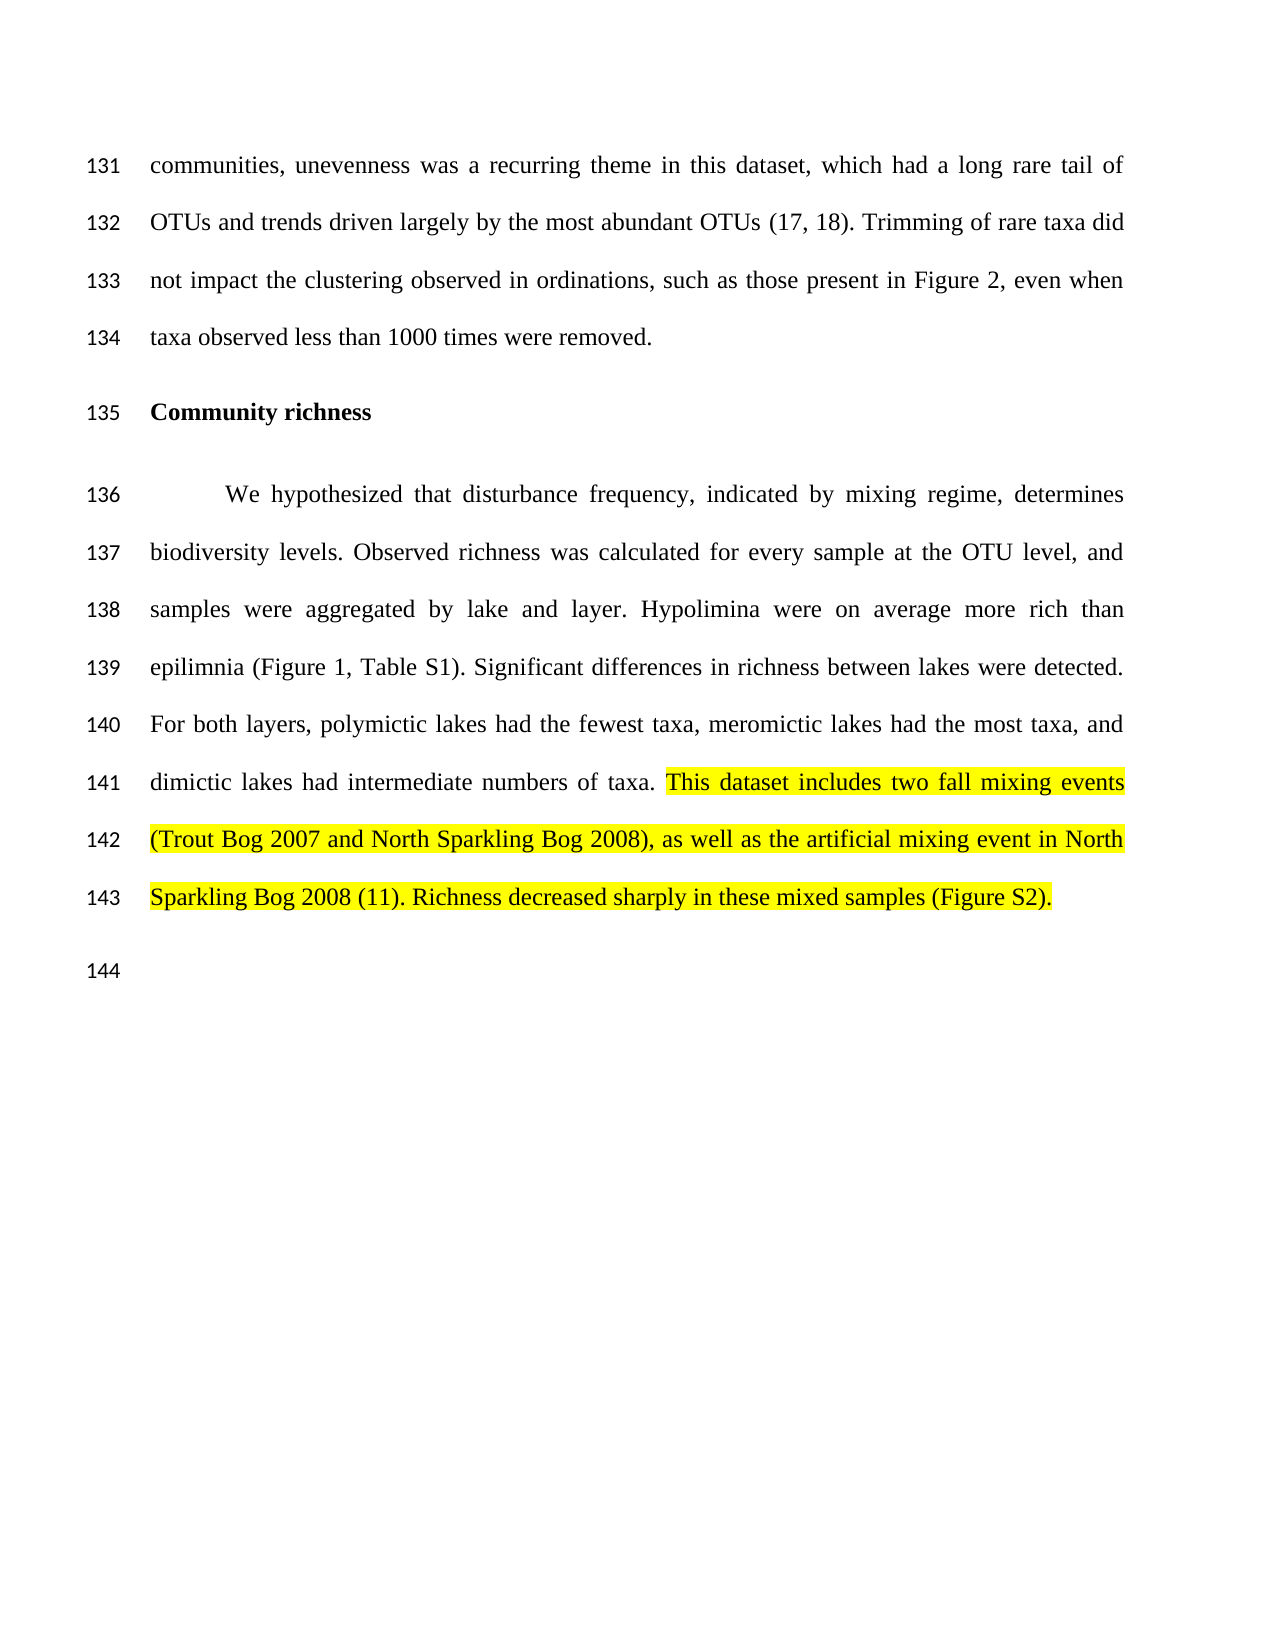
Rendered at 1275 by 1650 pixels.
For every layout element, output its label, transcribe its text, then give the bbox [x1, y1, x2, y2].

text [150, 150, 1125, 351]
subtitle Community richness [150, 397, 1125, 425]
text We hypothesized that disturbance frequency, indicated by mixing regime, determines biodiversity levels. Observed richness was calculated for every sample at the OTU level, and samples were aggregated by lake and layer. Hypolimina were on average more rich than epilimnia (Figure 1, Table S1). Significant differences in richness between lakes were detected. For both layers, polymictic lakes had the fewest taxa, meromictic lakes had the most taxa, and dimictic lakes had intermediate numbers of taxa. This dataset includes two fall mixing events (Trout Bog 2007 and North Sparkling Bog 2008), as well as the artificial mixing event in North Sparkling Bog 2008 (11). Richness decreased sharply in these mixed samples (Figure S2). [150, 479, 1125, 824]
text We hypothesized that disturbance frequency, indicated by mixing regime, determines biodiversity levels. Observed richness was calculated for every sample at the OTU level, and samples were aggregated by lake and layer. Hypolimina were on average more rich than epilimnia (Figure 1, Table S1). Significant differences in richness between lakes were detected. For both layers, polymictic lakes had the fewest taxa, meromictic lakes had the most taxa, and dimictic lakes had intermediate numbers of taxa. This dataset includes two fall mixing events (Trout Bog 2007 and North Sparkling Bog 2008), as well as the artificial mixing event in North Sparkling Bog 2008 (11). Richness decreased sharply in these mixed samples (Figure S2). [150, 853, 1125, 910]
